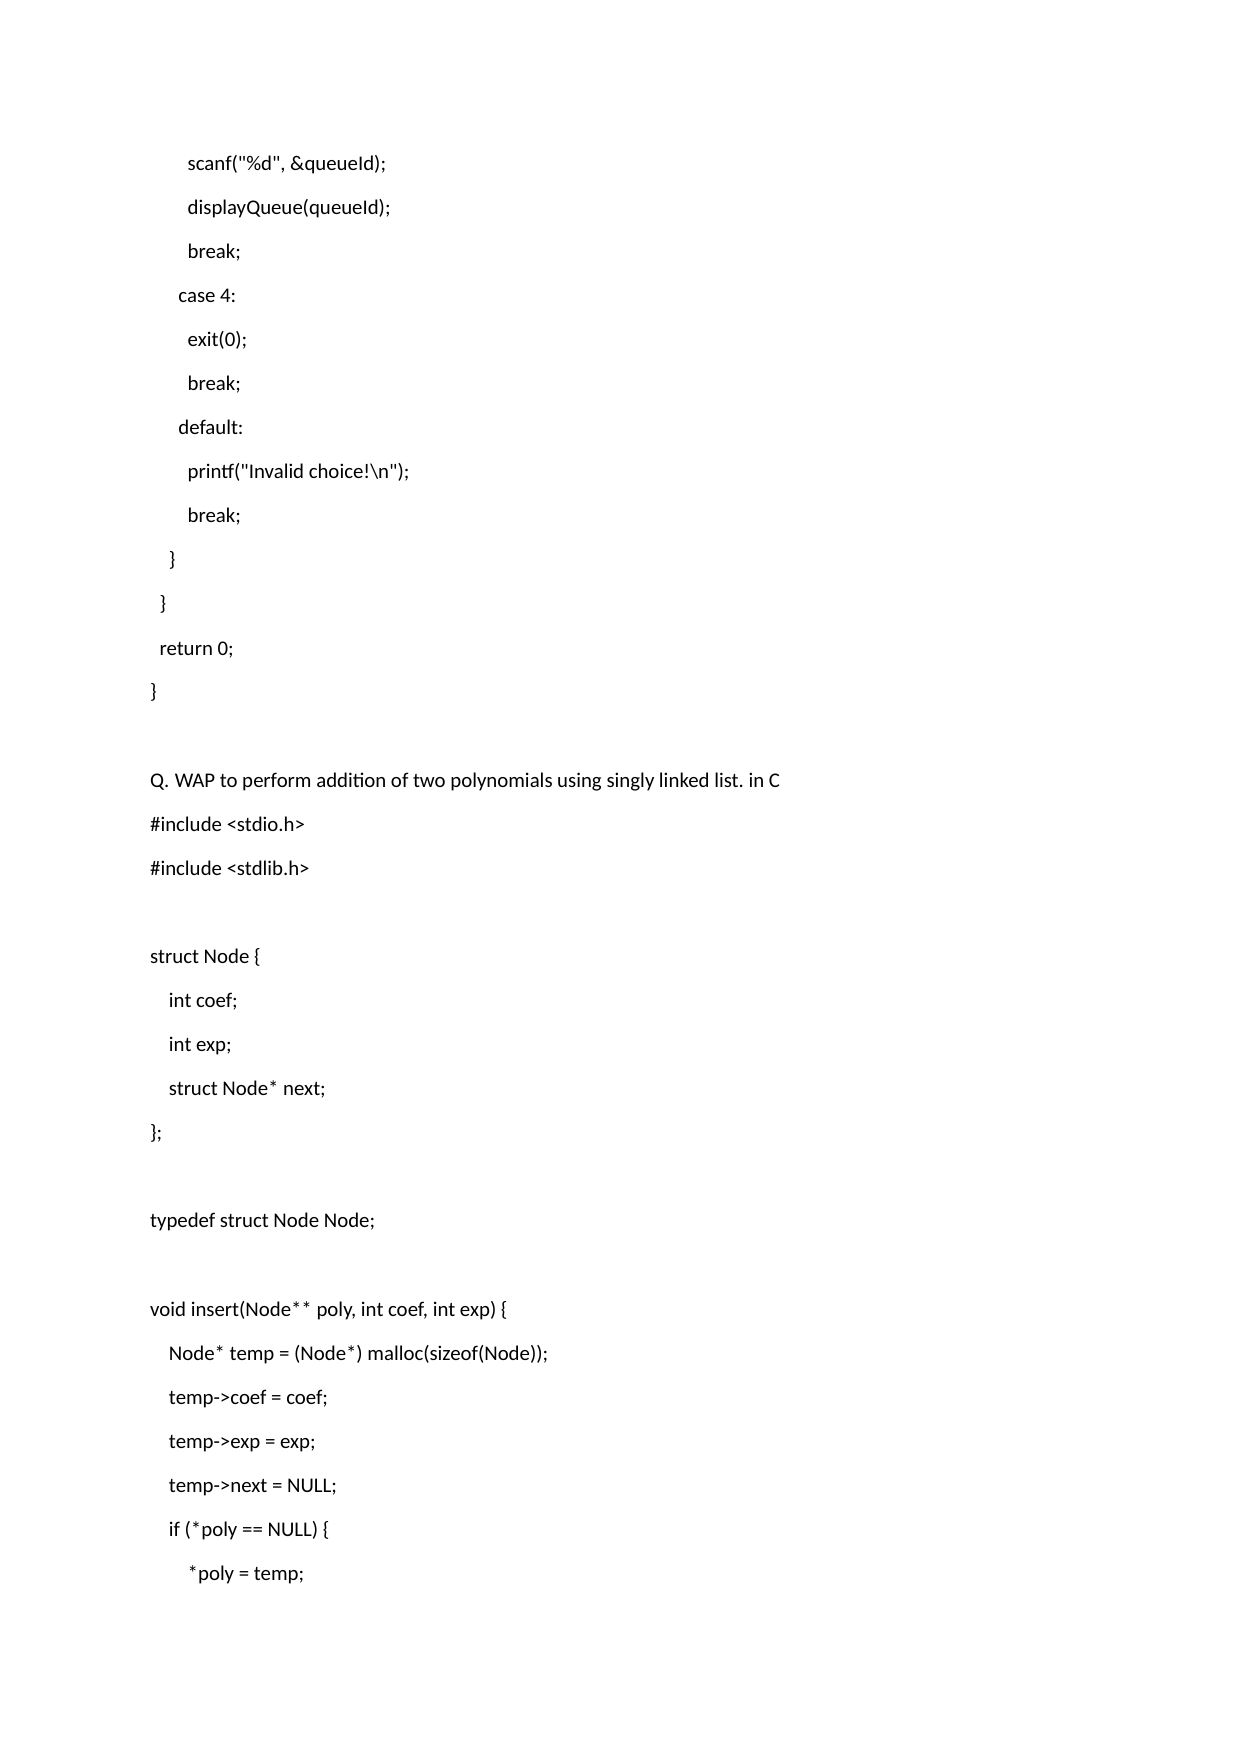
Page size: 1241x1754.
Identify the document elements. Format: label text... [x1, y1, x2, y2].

text printf("Invalid choice!\n"); [150, 458, 1090, 484]
text break; [150, 502, 1090, 528]
text default: [150, 414, 1090, 440]
text Node* temp = (Node*) malloc(sizeof(Node)); [150, 1340, 1090, 1365]
text #include <stdlib.h> [150, 855, 1090, 881]
text }; [150, 1119, 1090, 1145]
text temp->coef = coef; [150, 1384, 1090, 1409]
text } [150, 679, 1090, 704]
text struct Node* next; [150, 1076, 1090, 1101]
text return 0; [150, 635, 1090, 660]
text int exp; [150, 1031, 1090, 1057]
text *poly = temp; [150, 1560, 1090, 1586]
text break; [150, 238, 1090, 263]
text #include <stdio.h> [150, 811, 1090, 837]
text } [150, 591, 1090, 616]
text exit(0); [150, 326, 1090, 352]
text Q. WAP to perform addition of two polynomials using singly linked list. in C [150, 767, 1090, 792]
text struct Node { [150, 943, 1090, 969]
text temp->exp = exp; [150, 1428, 1090, 1453]
text break; [150, 370, 1090, 396]
text case 4: [150, 282, 1090, 308]
text scanf("%d", &queueId); [150, 150, 1090, 175]
text displayQueue(queueId); [150, 194, 1090, 219]
text temp->next = NULL; [150, 1472, 1090, 1497]
text int coef; [150, 987, 1090, 1013]
text } [150, 547, 1090, 572]
text void insert(Node** poly, int coef, int exp) { [150, 1296, 1090, 1321]
text typedef struct Node Node; [150, 1208, 1090, 1233]
text if (*poly == NULL) { [150, 1516, 1090, 1542]
